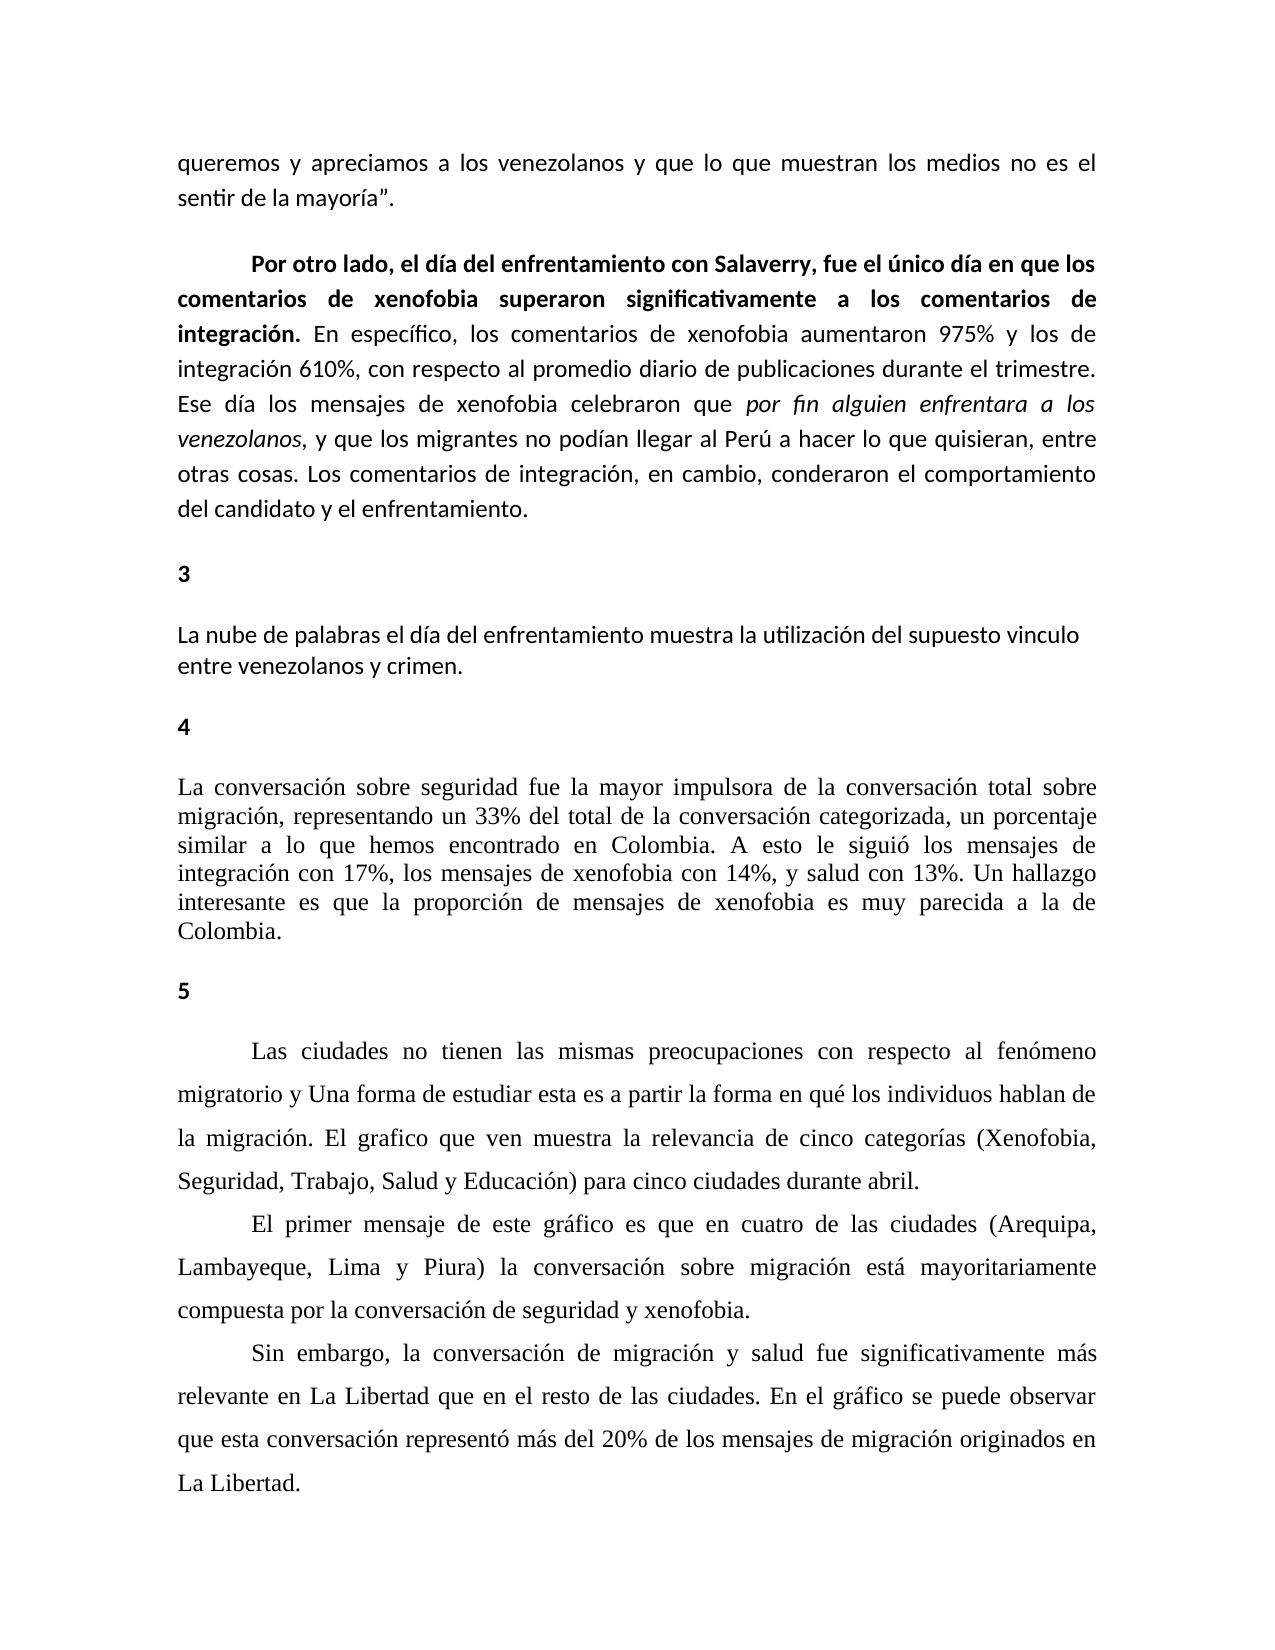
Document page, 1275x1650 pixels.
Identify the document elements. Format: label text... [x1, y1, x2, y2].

text La conversación sobre seguridad fue la mayor impulsora de la conversación total sobre migración, representando un 33% del total de la conversación categorizada, un porcentaje similar a lo que hemos encontrado en Colombia. A esto le siguió los mensajes de integración con 17%, los mensajes de xenofobia con 14%, y salud con 13%. Un hallazgo interesante es que la proporción de mensajes de xenofobia es muy parecida a la de Colombia. [177, 772, 1098, 945]
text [177, 148, 1098, 213]
text La nube de palabras el día del enfrentamiento muestra la utilización del supuesto vinculo entre venezolanos y crimen. [177, 620, 1098, 681]
text Las ciudades no tienen las mismas preocupaciones con respecto al fenómeno migratorio y Una forma de estudiar esta es a partir la forma en qué los individuos hablan de la migración. El grafico que ven muestra la relevancia de cinco categorías (Xenofobia, Seguridad, Trabajo, Salud y Educación) para cinco ciudades durante abril. [177, 1036, 1098, 1194]
text 5 [177, 975, 1098, 1006]
text Sin embargo, la conversación de migración y salud fue significativamente más relevante en La Libertad que en el resto de las ciudades. En el gráfico se puede observar que esta conversación representó más del 20% de los mensajes de migración originados en La Libertad. [177, 1338, 1098, 1496]
text El primer mensaje de este gráfico es que en cuatro de las ciudades (Arequipa, Lambayeque, Lima y Piura) la conversación sobre migración está mayoritariamente compuesta por la conversación de seguridad y xenofobia. [177, 1209, 1098, 1324]
text 4 [177, 711, 1098, 742]
text Por otro lado, el día del enfrentamiento con Salaverry, fue el único día en que los comentarios de xenofobia superaron significativamente a los comentarios de integración. En específico, los comentarios de xenofobia aumentaron 975% y los de integración 610%, con respecto al promedio diario de publicaciones durante el trimestre. Ese día los mensajes de xenofobia celebraron que por fin alguien enfrentara a los venezolanos, y que los migrantes no podían llegar al Perú a hacer lo que quisieran, entre otras cosas. Los comentarios de integración, en cambio, conderaron el comportamiento del candidato y el enfrentamiento. [177, 248, 1098, 524]
text 3 [177, 559, 1098, 589]
